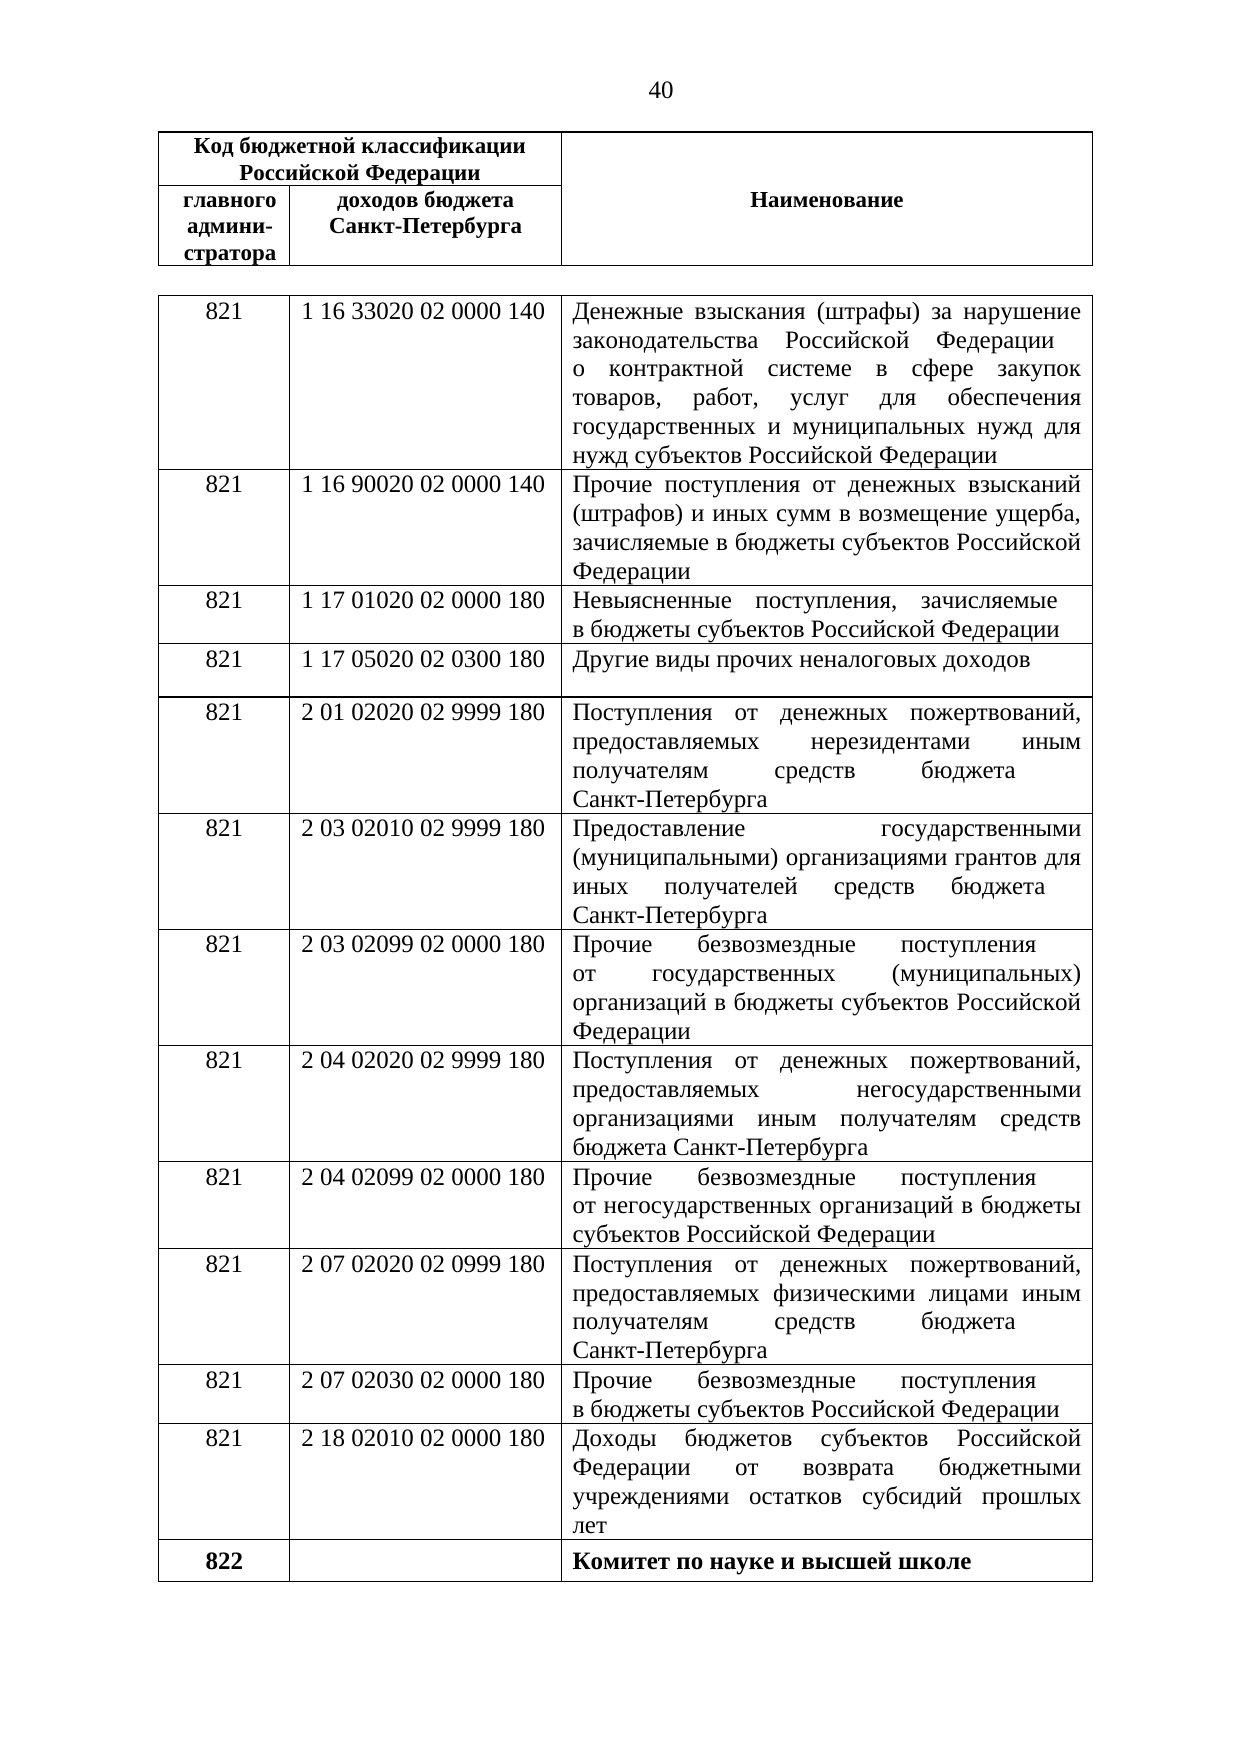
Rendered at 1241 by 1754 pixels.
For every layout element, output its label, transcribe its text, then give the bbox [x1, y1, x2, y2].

table_cell Доходы бюджетов субъектов Российской Федерации от возврата бюджетными учреждениями остатков субсидий прошлых лет [562, 1424, 1092, 1538]
table_cell 2 04 02020 02 9999 180 [290, 1046, 561, 1161]
table_cell Прочие поступления от денежных взысканий (штрафов) и иных сумм в возмещение ущерба, зачисляемые в бюджеты субъектов Российской Федерации [562, 470, 1092, 584]
table_cell Поступления от денежных пожертвований, предоставляемых физическими лицами иным получателям средств бюджета Санкт-Петербурга [562, 1249, 1092, 1364]
table_cell Предоставление государственными (муниципальными) организациями грантов для иных получателей средств бюджета Санкт-Петербурга [562, 814, 1092, 928]
table_cell 821 [159, 1365, 289, 1422]
table_cell Денежные взыскания (штрафы) за нарушение законодательства Российской Федерации о контрактной системе в сфере закупок товаров, работ, услуг для обеспечения государственных и муниципальных нужд для нужд субъектов Российской Федерации [562, 296, 1092, 468]
table_cell 821 [159, 1046, 289, 1161]
table_cell 822 [159, 1540, 289, 1581]
table_cell 821 [159, 1249, 289, 1364]
table_cell 821 [159, 586, 289, 643]
table_cell 1 17 01020 02 0000 180 [290, 586, 561, 643]
table_cell 2 07 02020 02 0999 180 [290, 1249, 561, 1364]
table_cell Прочие безвозмездные поступления в бюджеты субъектов Российской Федерации [562, 1365, 1092, 1422]
table_cell [290, 1540, 561, 1581]
table_cell Поступления от денежных пожертвований, предоставляемых негосударственными организациями иным получателям средств бюджета Санкт-Петербурга [562, 1046, 1092, 1161]
table_cell 821 [159, 470, 289, 584]
table_cell 2 04 02099 02 0000 180 [290, 1162, 561, 1248]
table_cell 2 03 02099 02 0000 180 [290, 930, 561, 1044]
table_cell 2 01 02020 02 9999 180 [290, 698, 561, 812]
table_cell Невыясненные поступления, зачисляемые в бюджеты субъектов Российской Федерации [562, 586, 1092, 643]
table_cell Другие виды прочих неналоговых доходов [562, 644, 1092, 696]
table_cell 821 [159, 296, 289, 468]
table_cell Комитет по науке и высшей школе [562, 1540, 1092, 1581]
table_cell 821 [159, 644, 289, 696]
table_cell 821 [159, 930, 289, 1044]
table_cell 1 16 90020 02 0000 140 [290, 470, 561, 584]
table_cell 821 [159, 1424, 289, 1538]
table_cell 2 07 02030 02 0000 180 [290, 1365, 561, 1422]
table_cell 2 03 02010 02 9999 180 [290, 814, 561, 928]
table_cell 1 16 33020 02 0000 140 [290, 296, 561, 468]
table_cell 821 [159, 698, 289, 812]
table_cell Прочие безвозмездные поступления от негосударственных организаций в бюджеты субъектов Российской Федерации [562, 1162, 1092, 1248]
table_cell 821 [159, 814, 289, 928]
table_cell 821 [159, 1162, 289, 1248]
table_cell 2 18 02010 02 0000 180 [290, 1424, 561, 1538]
table_cell Прочие безвозмездные поступления от государственных (муниципальных) организаций в бюджеты субъектов Российской Федерации [562, 930, 1092, 1044]
table_cell 1 17 05020 02 0300 180 [290, 644, 561, 696]
table_cell Поступления от денежных пожертвований, предоставляемых нерезидентами иным получателям средств бюджета Санкт-Петербурга [562, 698, 1092, 812]
